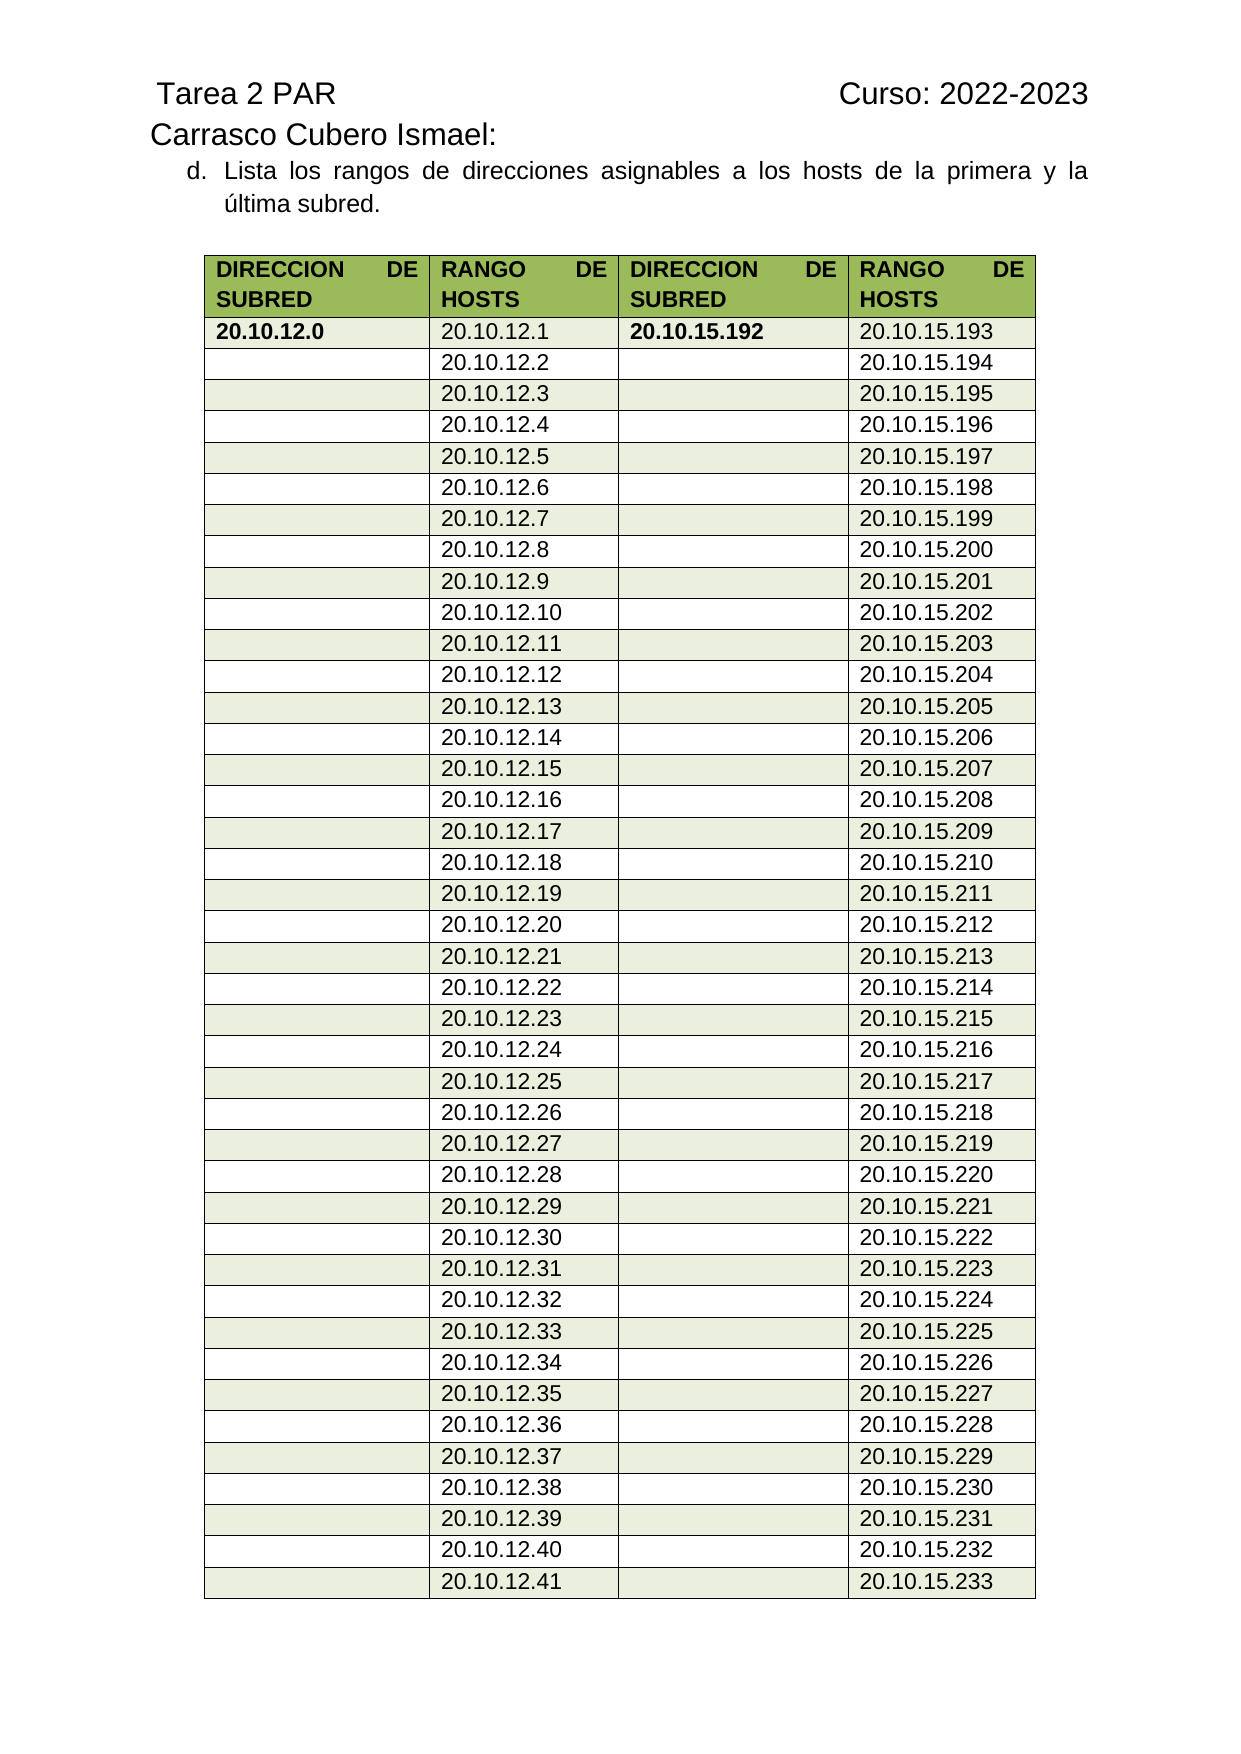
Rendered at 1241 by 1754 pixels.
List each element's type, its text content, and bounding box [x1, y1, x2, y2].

table_cell [619, 349, 848, 379]
table_cell 20.10.15.209 [849, 818, 1035, 848]
table_cell [205, 474, 429, 504]
table_cell [619, 1036, 848, 1067]
table_cell [619, 661, 848, 692]
table_cell 20.10.15.199 [849, 505, 1035, 535]
table_cell 20.10.12.27 [430, 1130, 618, 1160]
table_cell 20.10.12.36 [430, 1411, 618, 1442]
table_cell 20.10.12.23 [430, 1005, 618, 1035]
table_cell 20.10.12.26 [430, 1099, 618, 1129]
table_cell 20.10.12.1 [430, 318, 618, 348]
table_cell [205, 1318, 429, 1348]
table_cell [205, 1568, 429, 1598]
table_cell 20.10.12.13 [430, 693, 618, 723]
table_cell [205, 1255, 429, 1285]
table_cell [619, 818, 848, 848]
table_cell [619, 974, 848, 1004]
table_cell [205, 1443, 429, 1473]
table_cell [619, 1161, 848, 1192]
table_cell 20.10.15.202 [849, 599, 1035, 629]
table_cell [205, 1068, 429, 1098]
table_cell 20.10.15.213 [849, 943, 1035, 973]
table_cell 20.10.15.215 [849, 1005, 1035, 1035]
table_cell 20.10.15.228 [849, 1411, 1035, 1442]
table_cell 20.10.12.24 [430, 1036, 618, 1067]
table_cell 20.10.15.225 [849, 1318, 1035, 1348]
table_cell 20.10.12.34 [430, 1349, 618, 1379]
table_cell [205, 974, 429, 1004]
table_cell 20.10.15.221 [849, 1193, 1035, 1223]
table_cell [205, 1005, 429, 1035]
table_header RANGO DE HOSTS [430, 256, 618, 317]
table_header DIRECCION DE SUBRED [619, 256, 848, 317]
table_cell 20.10.12.39 [430, 1505, 618, 1535]
table_cell [619, 1318, 848, 1348]
table_cell 20.10.15.212 [849, 911, 1035, 942]
table_cell 20.10.15.210 [849, 849, 1035, 879]
table_cell 20.10.12.40 [430, 1536, 618, 1567]
table_header RANGO DE HOSTS [849, 256, 1035, 317]
table_cell [205, 661, 429, 692]
table_cell 20.10.12.29 [430, 1193, 618, 1223]
table_cell 20.10.15.216 [849, 1036, 1035, 1067]
table_cell 20.10.15.229 [849, 1443, 1035, 1473]
table_cell 20.10.12.11 [430, 630, 618, 660]
table_cell 20.10.15.208 [849, 786, 1035, 817]
table_cell [205, 380, 429, 410]
table_cell [619, 599, 848, 629]
table_cell [619, 380, 848, 410]
table_cell [619, 1536, 848, 1567]
table_cell [619, 1349, 848, 1379]
table_cell 20.10.15.201 [849, 568, 1035, 598]
table_cell [205, 349, 429, 379]
table_cell [619, 443, 848, 473]
table_cell 20.10.12.18 [430, 849, 618, 879]
table_cell 20.10.12.2 [430, 349, 618, 379]
table_cell [205, 1161, 429, 1192]
table_cell [619, 630, 848, 660]
table_cell [619, 880, 848, 910]
list Lista los rangos de direcciones asignables a los hosts de la primera y la última subred. [186, 156, 1090, 218]
table_cell 20.10.15.203 [849, 630, 1035, 660]
table_cell 20.10.15.198 [849, 474, 1035, 504]
table_cell [619, 755, 848, 785]
table_cell 20.10.15.197 [849, 443, 1035, 473]
table_cell 20.10.15.205 [849, 693, 1035, 723]
table_cell 20.10.12.0 [205, 318, 429, 348]
table_cell 20.10.15.200 [849, 536, 1035, 567]
table_cell 20.10.12.14 [430, 724, 618, 754]
table_cell 20.10.12.9 [430, 568, 618, 598]
table_cell [205, 849, 429, 879]
table_cell [205, 755, 429, 785]
table_header DIRECCION DE SUBRED [205, 256, 429, 317]
table_cell [619, 1224, 848, 1254]
table_cell 20.10.15.227 [849, 1380, 1035, 1410]
table_cell [619, 943, 848, 973]
table_cell [619, 724, 848, 754]
table_cell [205, 1474, 429, 1504]
table_cell 20.10.12.22 [430, 974, 618, 1004]
table_cell 20.10.12.30 [430, 1224, 618, 1254]
table_cell 20.10.12.16 [430, 786, 618, 817]
table_cell 20.10.15.193 [849, 318, 1035, 348]
table_cell 20.10.12.3 [430, 380, 618, 410]
table_cell [205, 505, 429, 535]
table_cell 20.10.12.4 [430, 411, 618, 442]
table_cell 20.10.12.28 [430, 1161, 618, 1192]
table_cell 20.10.12.33 [430, 1318, 618, 1348]
table_cell [205, 411, 429, 442]
table_cell 20.10.15.196 [849, 411, 1035, 442]
table_cell [619, 505, 848, 535]
table_cell [205, 943, 429, 973]
table_cell [619, 1505, 848, 1535]
table_cell [205, 1036, 429, 1067]
table_cell 20.10.15.218 [849, 1099, 1035, 1129]
table_cell 20.10.12.41 [430, 1568, 618, 1598]
table_cell 20.10.15.219 [849, 1130, 1035, 1160]
table_cell 20.10.12.8 [430, 536, 618, 567]
table_cell [619, 568, 848, 598]
table_cell 20.10.12.15 [430, 755, 618, 785]
table_cell 20.10.15.204 [849, 661, 1035, 692]
table_cell [619, 1411, 848, 1442]
table_cell [205, 1130, 429, 1160]
table_cell [205, 724, 429, 754]
table_cell 20.10.15.223 [849, 1255, 1035, 1285]
table_cell 20.10.12.17 [430, 818, 618, 848]
table_cell [619, 849, 848, 879]
table_cell 20.10.15.211 [849, 880, 1035, 910]
table_cell [205, 786, 429, 817]
table_cell 20.10.15.224 [849, 1286, 1035, 1317]
table_cell 20.10.12.5 [430, 443, 618, 473]
table_cell [205, 1193, 429, 1223]
table_cell 20.10.12.25 [430, 1068, 618, 1098]
table_cell 20.10.15.231 [849, 1505, 1035, 1535]
table_cell [205, 443, 429, 473]
table_cell [619, 786, 848, 817]
table_cell 20.10.12.19 [430, 880, 618, 910]
table_cell [619, 1474, 848, 1504]
table_cell 20.10.15.207 [849, 755, 1035, 785]
table_cell 20.10.12.32 [430, 1286, 618, 1317]
table_cell [205, 818, 429, 848]
table_cell [619, 1380, 848, 1410]
table_cell 20.10.15.232 [849, 1536, 1035, 1567]
table_cell 20.10.12.7 [430, 505, 618, 535]
table_cell 20.10.12.20 [430, 911, 618, 942]
table_cell [619, 911, 848, 942]
table_cell 20.10.15.220 [849, 1161, 1035, 1192]
table_cell [619, 1130, 848, 1160]
table_cell [205, 911, 429, 942]
table_cell [619, 1443, 848, 1473]
table_cell [619, 1286, 848, 1317]
table_cell 20.10.15.214 [849, 974, 1035, 1004]
table_cell 20.10.12.37 [430, 1443, 618, 1473]
table_cell 20.10.15.222 [849, 1224, 1035, 1254]
table_cell [205, 1349, 429, 1379]
table_cell [205, 536, 429, 567]
table_cell 20.10.15.194 [849, 349, 1035, 379]
table_cell 20.10.15.217 [849, 1068, 1035, 1098]
table_cell [205, 568, 429, 598]
table_cell 20.10.15.195 [849, 380, 1035, 410]
table_cell [205, 1224, 429, 1254]
table_cell [619, 1005, 848, 1035]
table_cell [205, 1411, 429, 1442]
table_cell 20.10.12.35 [430, 1380, 618, 1410]
table_cell [205, 599, 429, 629]
table_cell [205, 1286, 429, 1317]
table_cell [205, 1380, 429, 1410]
table_cell [619, 1255, 848, 1285]
table_cell 20.10.15.230 [849, 1474, 1035, 1504]
table_cell [205, 1536, 429, 1567]
table_cell 20.10.12.31 [430, 1255, 618, 1285]
table_cell 20.10.15.233 [849, 1568, 1035, 1598]
table_cell 20.10.15.226 [849, 1349, 1035, 1379]
table_cell 20.10.12.10 [430, 599, 618, 629]
table_cell 20.10.15.206 [849, 724, 1035, 754]
table_cell [205, 880, 429, 910]
table_cell [619, 1193, 848, 1223]
table_cell 20.10.12.38 [430, 1474, 618, 1504]
table_cell [205, 693, 429, 723]
table_cell 20.10.12.6 [430, 474, 618, 504]
table_cell [619, 536, 848, 567]
table_cell [619, 1068, 848, 1098]
table_cell [205, 630, 429, 660]
table_cell [205, 1099, 429, 1129]
table_cell [619, 1099, 848, 1129]
table_cell [619, 1568, 848, 1598]
table_cell 20.10.15.192 [619, 318, 848, 348]
table_cell [619, 474, 848, 504]
table_cell 20.10.12.21 [430, 943, 618, 973]
table_cell 20.10.12.12 [430, 661, 618, 692]
table_cell [205, 1505, 429, 1535]
table_cell [619, 411, 848, 442]
table_cell [619, 693, 848, 723]
